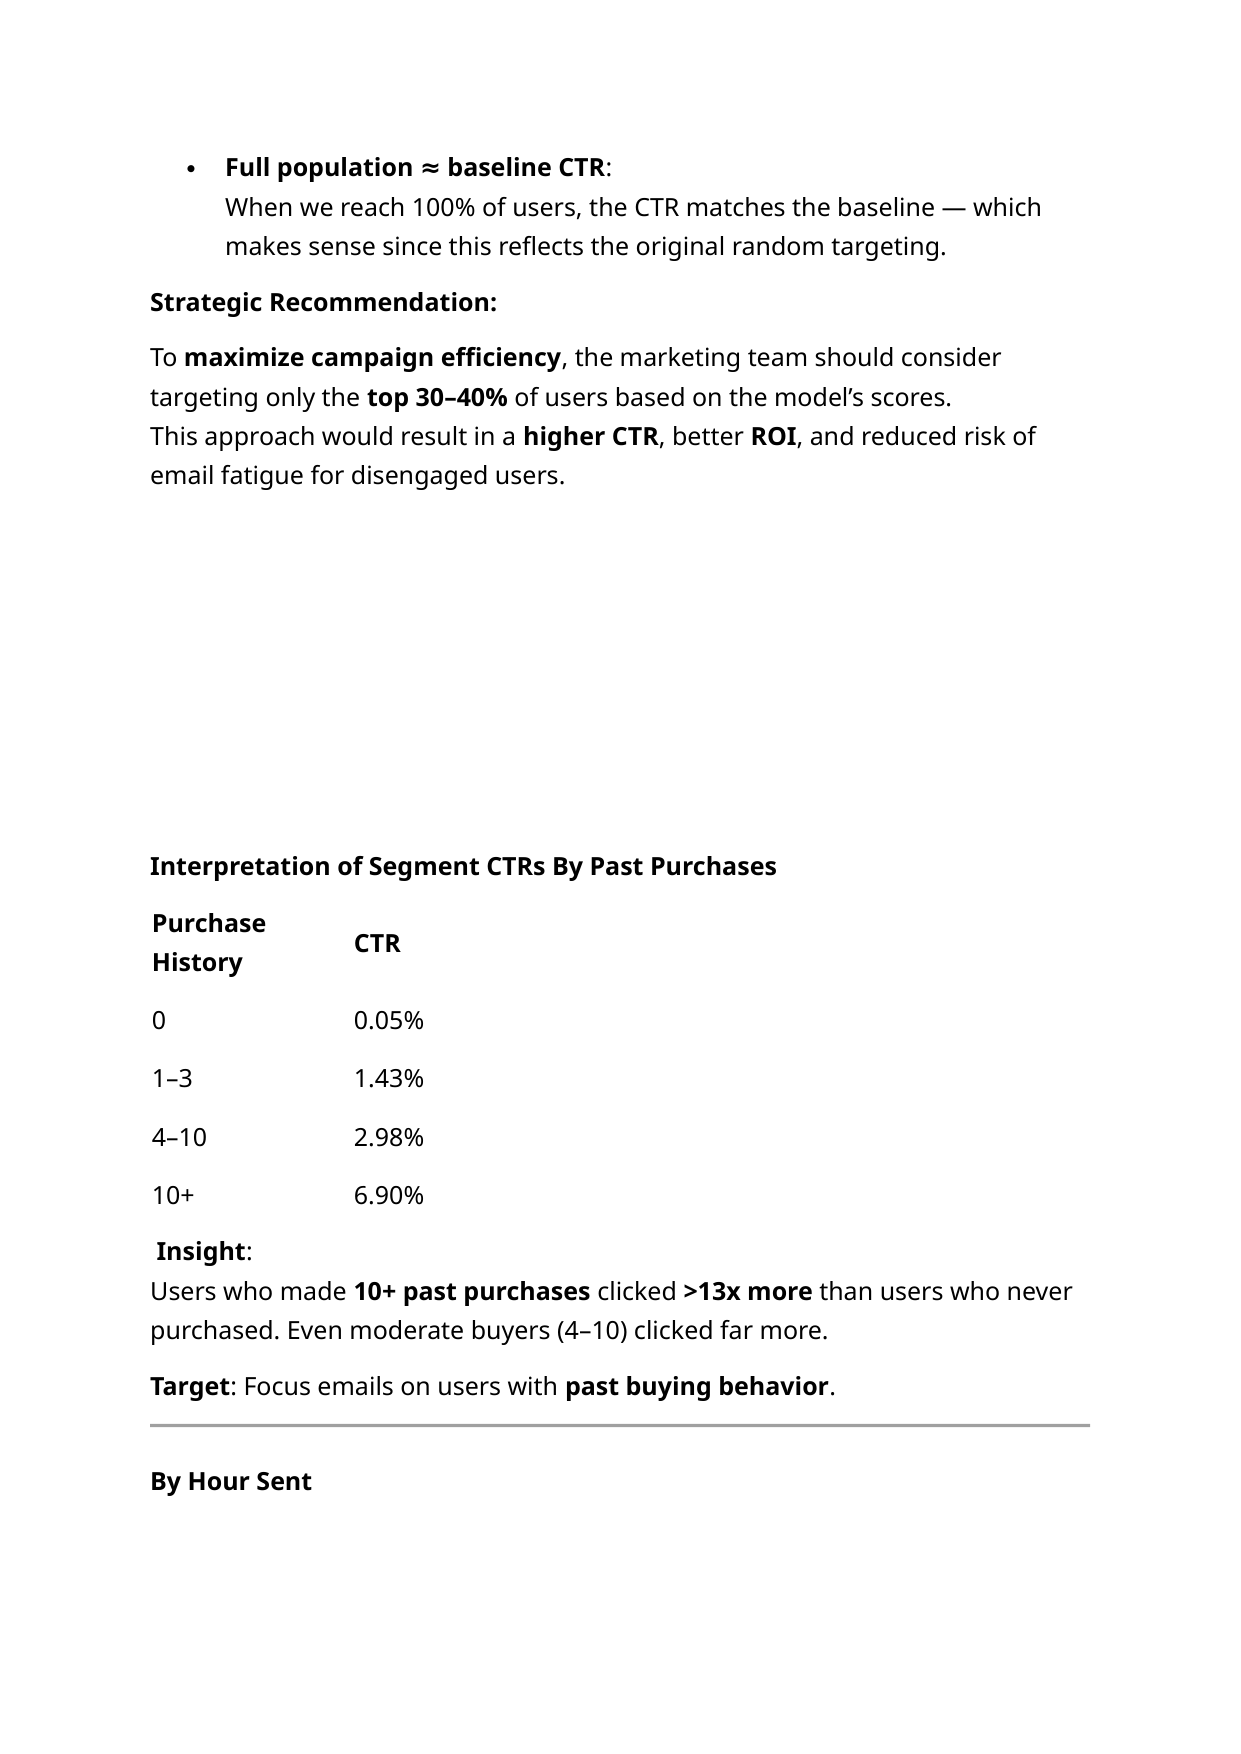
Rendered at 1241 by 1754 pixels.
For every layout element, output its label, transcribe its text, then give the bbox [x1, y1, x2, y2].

table_cell 0 [150, 1001, 352, 1059]
table_cell 1–3 [150, 1060, 352, 1118]
table_cell 10+ [150, 1176, 352, 1234]
table_cell 4–10 [150, 1118, 352, 1176]
table_cell 2.98% [352, 1118, 428, 1176]
text Insight: Users who made 10+ past purchases clicked >13x more than users who never purchased. Even moderate buyers (4–10) clicked far more. [150, 1234, 1090, 1346]
text Strategic Recommendation: [150, 284, 1090, 318]
text By Hour Sent [150, 1428, 1090, 1497]
text Interpretation of Segment CTRs By Past Purchases [150, 848, 1090, 882]
table_cell 1.43% [352, 1060, 428, 1118]
table_cell 0.05% [352, 1001, 428, 1059]
text To maximize campaign efficiency, the marketing team should consider targeting only the top 30–40% of users based on the model’s scores. This approach would result in a higher CTR, better ROI, and reduced risk of email fatigue for disengaged users. [150, 340, 1090, 492]
table_header Purchase History [150, 904, 352, 1001]
table_cell 6.90% [352, 1176, 428, 1234]
table_header CTR [352, 904, 428, 1001]
list Full population ≈ baseline CTR: When we reach 100% of users, the CTR matches the baseline — which makes sense since this reflects the original random targeting. [187, 150, 1090, 262]
text Target: Focus emails on users with past buying behavior. [150, 1368, 1090, 1402]
